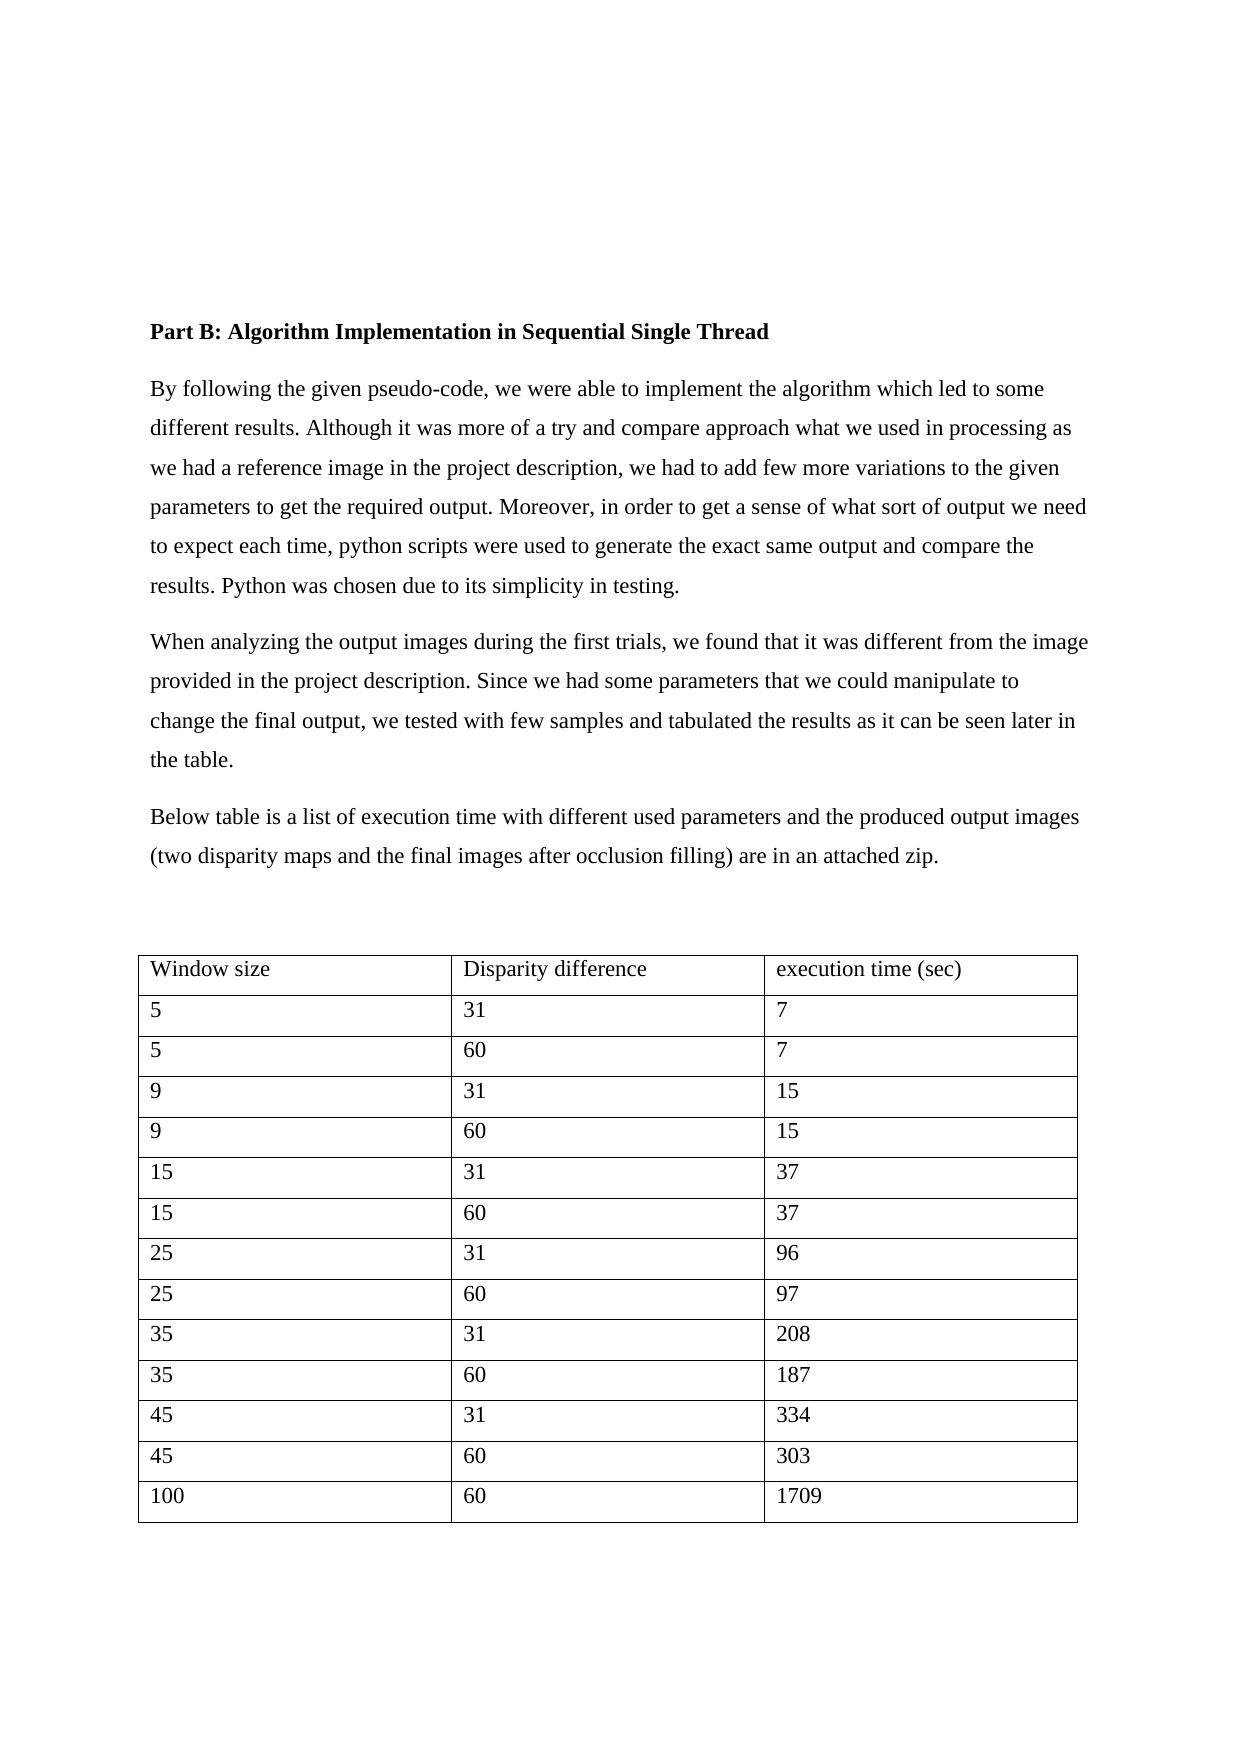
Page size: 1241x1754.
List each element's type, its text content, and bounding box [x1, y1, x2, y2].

text When analyzing the output images during the first trials, we found that it was different from the image provided in the project description. Since we had some parameters that we could manipulate to change the final output, we tested with few samples and tabulated the results as it can be seen later in the table. [150, 628, 1090, 773]
table_cell 37 [765, 1158, 1077, 1198]
table_cell 60 [452, 1442, 764, 1481]
table_cell 100 [139, 1482, 451, 1522]
table_cell 31 [452, 1239, 764, 1279]
table_cell 60 [452, 1280, 764, 1319]
table_cell 31 [452, 996, 764, 1036]
table_cell 60 [452, 1482, 764, 1522]
table_cell 35 [139, 1320, 451, 1360]
table_cell 60 [452, 1361, 764, 1400]
table_cell 9 [139, 1118, 451, 1157]
table_cell 5 [139, 996, 451, 1036]
table_cell 187 [765, 1361, 1077, 1400]
text Part B: Algorithm Implementation in Sequential Single Thread [150, 318, 1090, 345]
text By following the given pseudo-code, we were able to implement the algorithm which led to some different results. Although it was more of a try and compare approach what we used in processing as we had a reference image in the project description, we had to add few more variations to the given parameters to get the required output. Moreover, in order to get a sense of what sort of output we need to expect each time, python scripts were used to generate the exact same output and compare the results. Python was chosen due to its simplicity in testing. [150, 374, 1090, 598]
table_cell 31 [452, 1401, 764, 1441]
table_cell 7 [765, 1037, 1077, 1076]
table_cell 15 [139, 1199, 451, 1238]
table_cell 60 [452, 1118, 764, 1157]
table_cell 9 [139, 1077, 451, 1117]
table_cell 37 [765, 1199, 1077, 1238]
table_cell 15 [765, 1077, 1077, 1117]
table_header execution time (sec) [765, 956, 1077, 995]
table_cell 35 [139, 1361, 451, 1400]
table_cell 97 [765, 1280, 1077, 1319]
table_cell 96 [765, 1239, 1077, 1279]
table_cell 15 [139, 1158, 451, 1198]
table_cell 31 [452, 1077, 764, 1117]
table_cell 208 [765, 1320, 1077, 1360]
table_header Disparity difference [452, 956, 764, 995]
table_cell 334 [765, 1401, 1077, 1441]
table_cell 25 [139, 1239, 451, 1279]
table_cell 60 [452, 1199, 764, 1238]
table_cell 60 [452, 1037, 764, 1076]
table_cell 15 [765, 1118, 1077, 1157]
table_cell 303 [765, 1442, 1077, 1481]
table_cell 7 [765, 996, 1077, 1036]
table_cell 31 [452, 1158, 764, 1198]
table_header Window size [139, 956, 451, 995]
table_cell 45 [139, 1401, 451, 1441]
table_cell 25 [139, 1280, 451, 1319]
table_cell 45 [139, 1442, 451, 1481]
table_cell 5 [139, 1037, 451, 1076]
text Below table is a list of execution time with different used parameters and the produced output images (two disparity maps and the final images after occlusion filling) are in an attached zip. [150, 803, 1090, 868]
table_cell 1709 [765, 1482, 1077, 1522]
table_cell 31 [452, 1320, 764, 1360]
